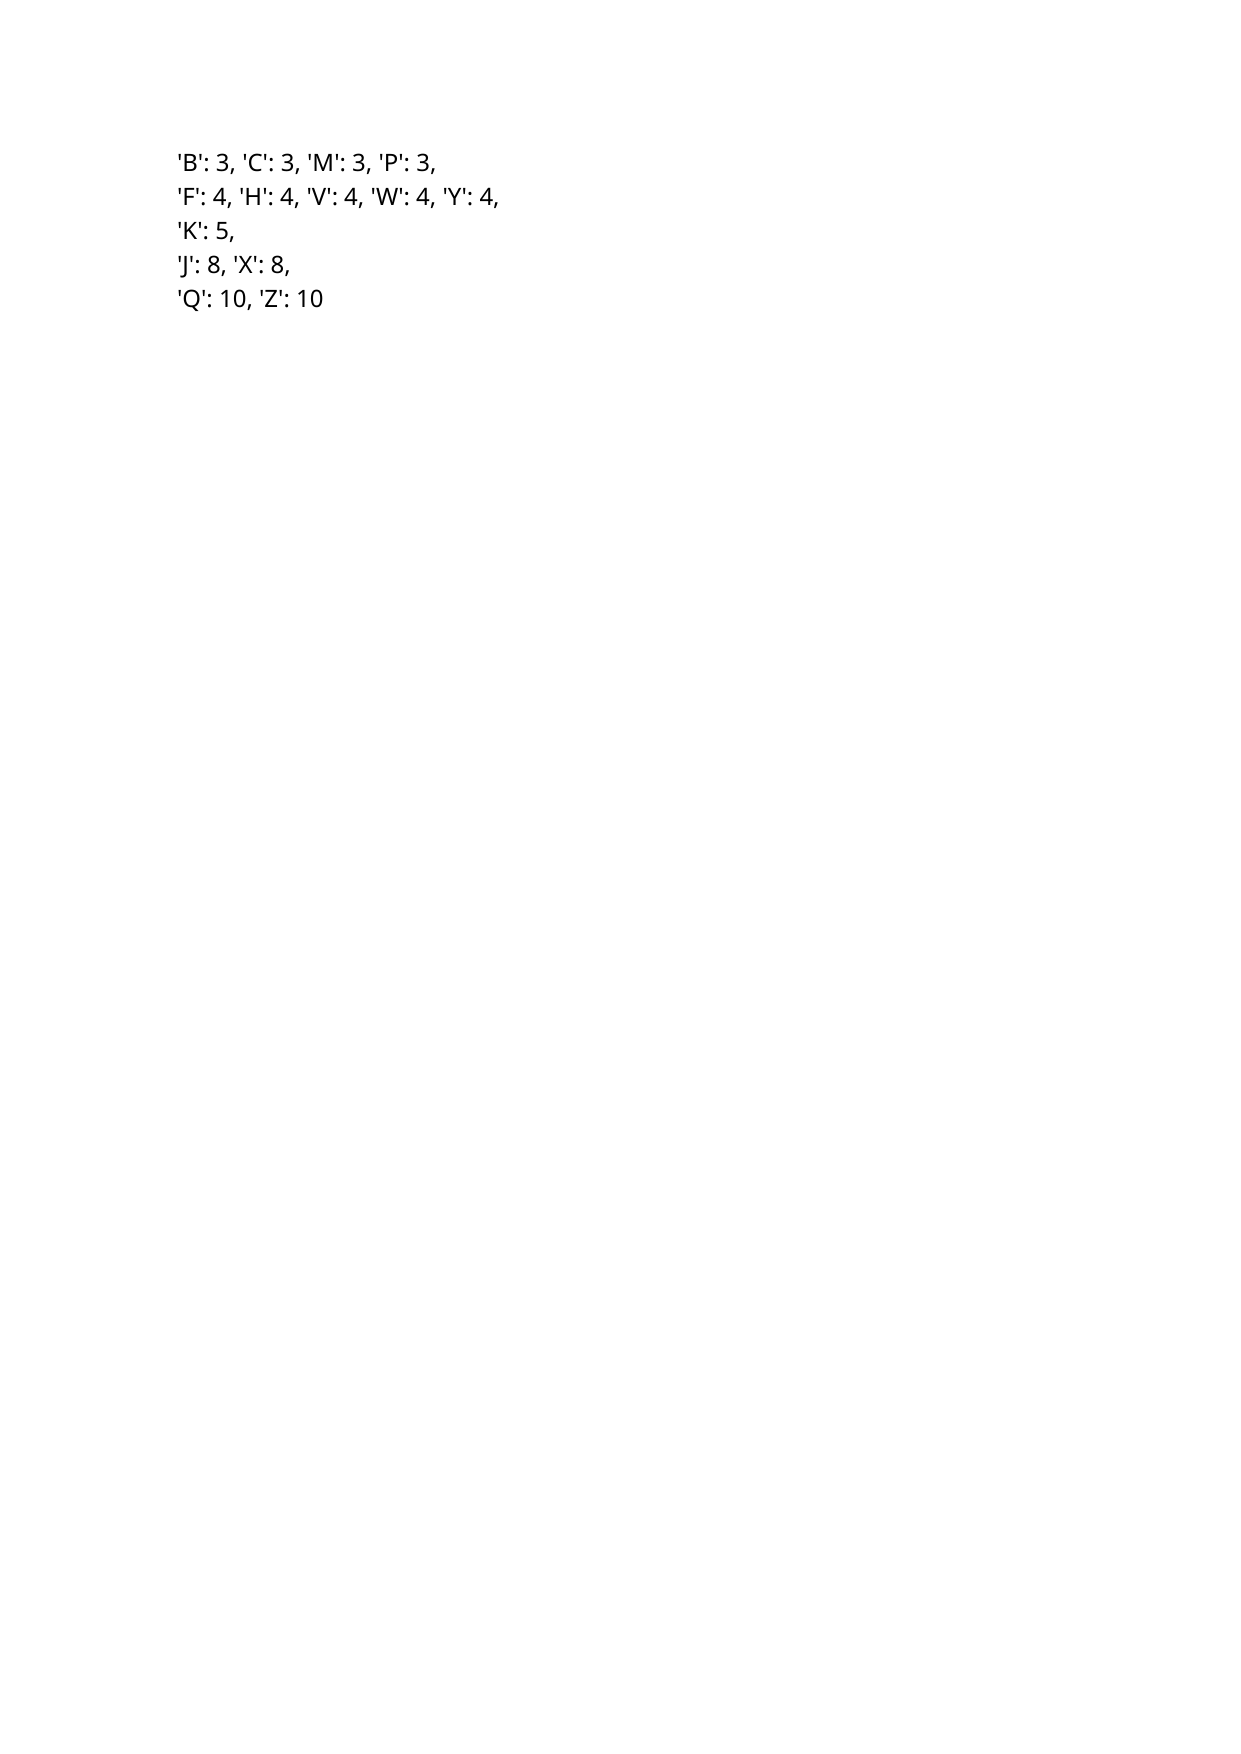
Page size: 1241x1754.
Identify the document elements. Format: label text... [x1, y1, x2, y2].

text 'B': 3, 'C': 3, 'M': 3, 'P': 3, [177, 146, 1136, 178]
text 'Q': 10, 'Z': 10 [177, 282, 1136, 315]
text 'J': 8, 'X': 8, [177, 248, 1136, 281]
text 'F': 4, 'H': 4, 'V': 4, 'W': 4, 'Y': 4, [177, 180, 1136, 212]
text 'K': 5, [177, 214, 1136, 247]
